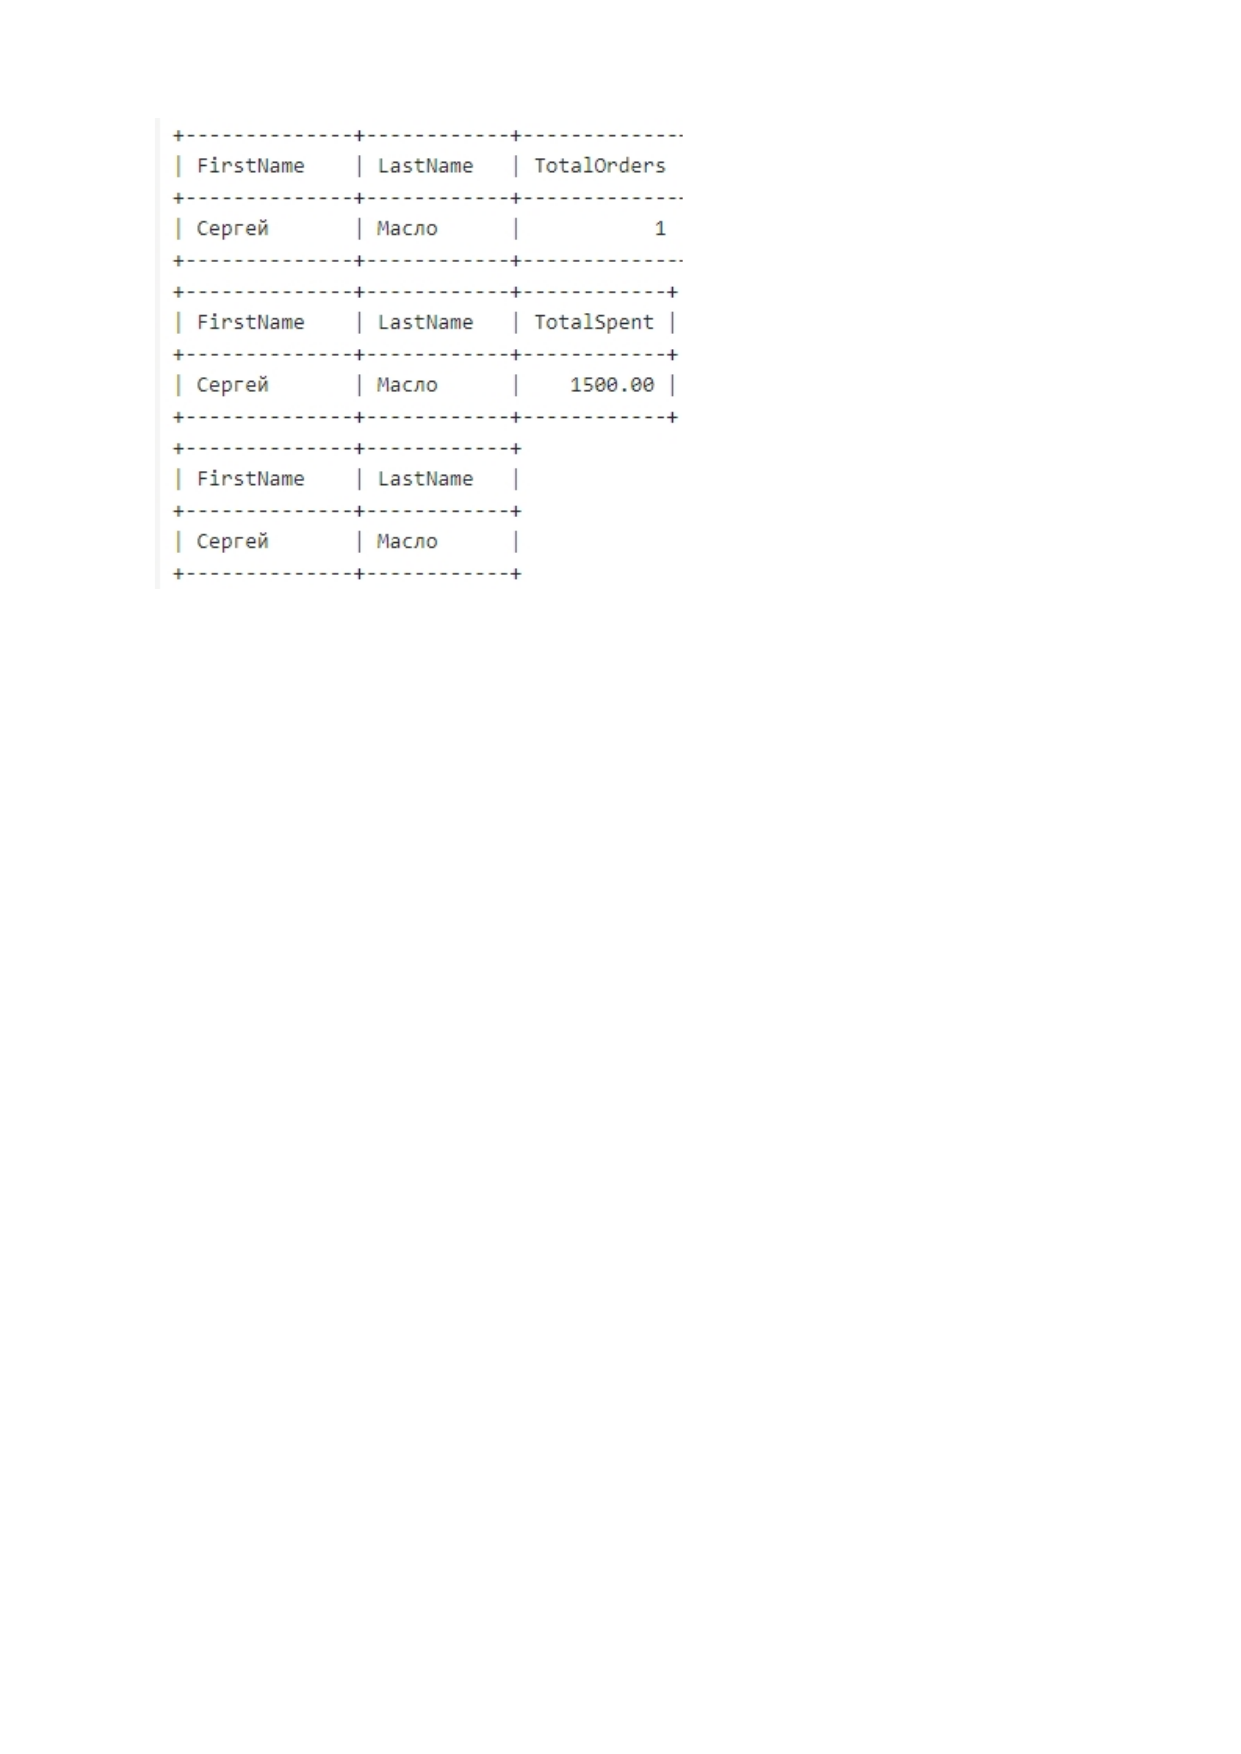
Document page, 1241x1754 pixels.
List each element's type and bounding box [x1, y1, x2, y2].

picture [154, 118, 683, 589]
